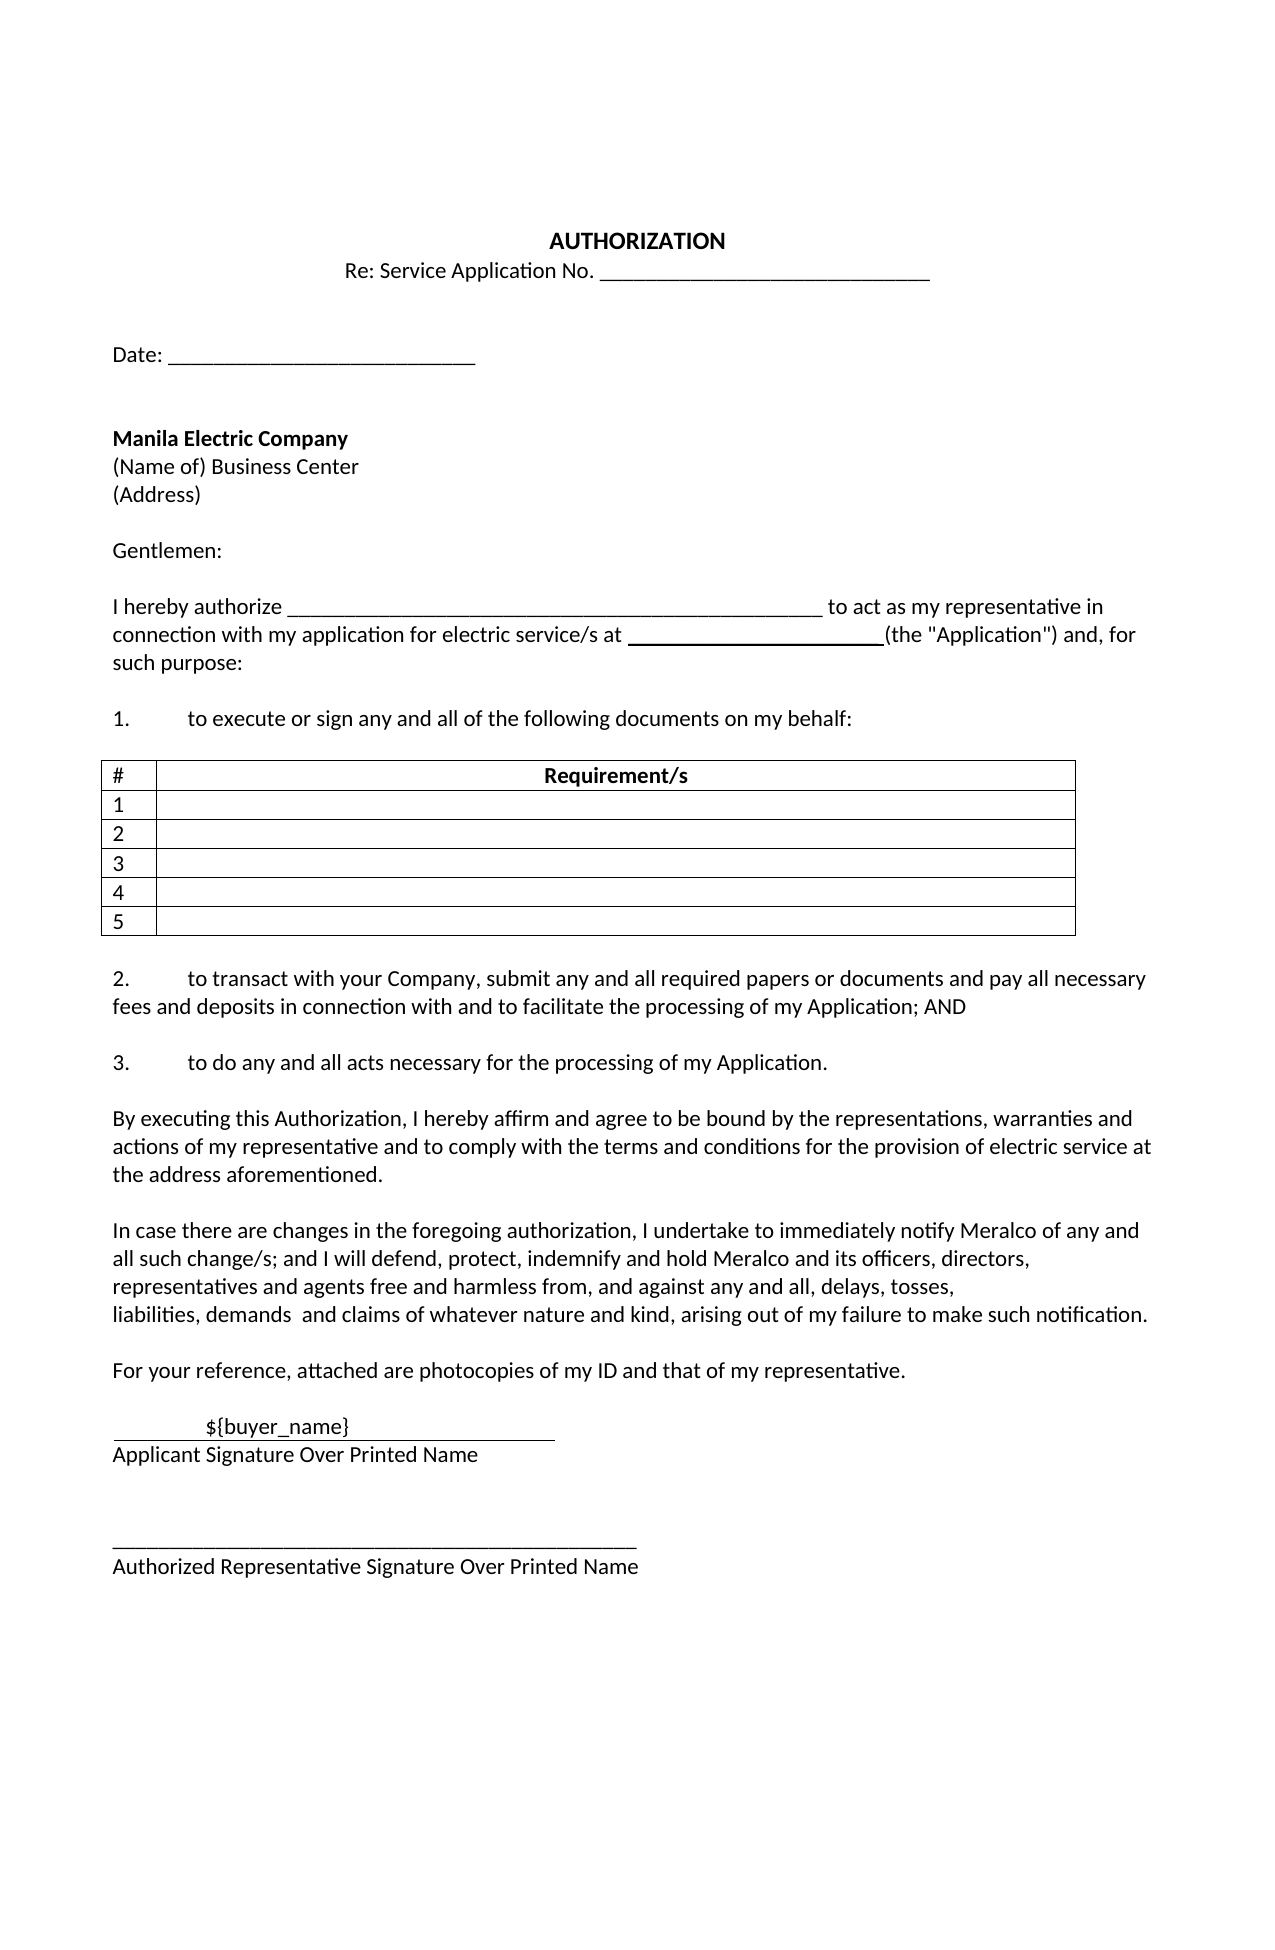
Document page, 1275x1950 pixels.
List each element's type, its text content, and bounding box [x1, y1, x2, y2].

table_cell [157, 849, 1075, 877]
table_cell 5 [102, 907, 156, 935]
table_header Requirement/s [157, 761, 1075, 789]
text AUTHORIZATION [112, 226, 1162, 256]
text Manila Electric Company [112, 424, 1162, 452]
text ${buyer_name} [112, 1412, 1162, 1440]
text (Address) [112, 480, 1162, 508]
text (Name of) Business Center [112, 452, 1162, 480]
text Re: Service Application No. _____________________________ [112, 256, 1162, 284]
table_cell [157, 907, 1075, 935]
text Authorized Representative Signature Over Printed Name [112, 1552, 1162, 1580]
text In case there are changes in the foregoing authorization, I undertake to immediately notify Meralco of any and all such change/s; and I will defend, protect, indemnify and hold Meralco and its officers, directors, representatives and agents free and harmless from, and against any and all, delays, tosses, [112, 1216, 1162, 1300]
table_cell 4 [102, 878, 156, 906]
table_cell 1 [102, 791, 156, 818]
text By executing this Authorization, I hereby affirm and agree to be bound by the representations, warranties and actions of my representative and to comply with the terms and conditions for the provision of electric service at the address aforementioned. [112, 1104, 1162, 1188]
table_header # [102, 761, 156, 789]
table_cell 2 [102, 820, 156, 848]
table_cell [157, 878, 1075, 906]
table_cell [157, 791, 1075, 818]
text liabilities, demands and claims of whatever nature and kind, arising out of my failure to make such notification. [112, 1300, 1162, 1328]
text 2. to transact with your Company, submit any and all required papers or documents and pay all necessary fees and deposits in connection with and to facilitate the processing of my Application; AND [112, 964, 1162, 1020]
text Date: ___________________________ [112, 340, 1162, 368]
text ______________________________________________ [112, 1496, 1162, 1552]
table_cell 3 [102, 849, 156, 877]
text 1. to execute or sign any and all of the following documents on my behalf: [112, 704, 1162, 732]
text 3. to do any and all acts necessary for the processing of my Application. [112, 1048, 1162, 1076]
text Applicant Signature Over Printed Name [112, 1440, 1162, 1468]
text For your reference, attached are photocopies of my ID and that of my representative. [112, 1356, 1162, 1384]
text I hereby authorize _______________________________________________ to act as my representative in connection with my application for electric service/s at ______________________ (the "Application") and, for such purpose: [112, 592, 1162, 676]
table_cell [157, 820, 1075, 848]
text Gentlemen: [112, 536, 1162, 564]
